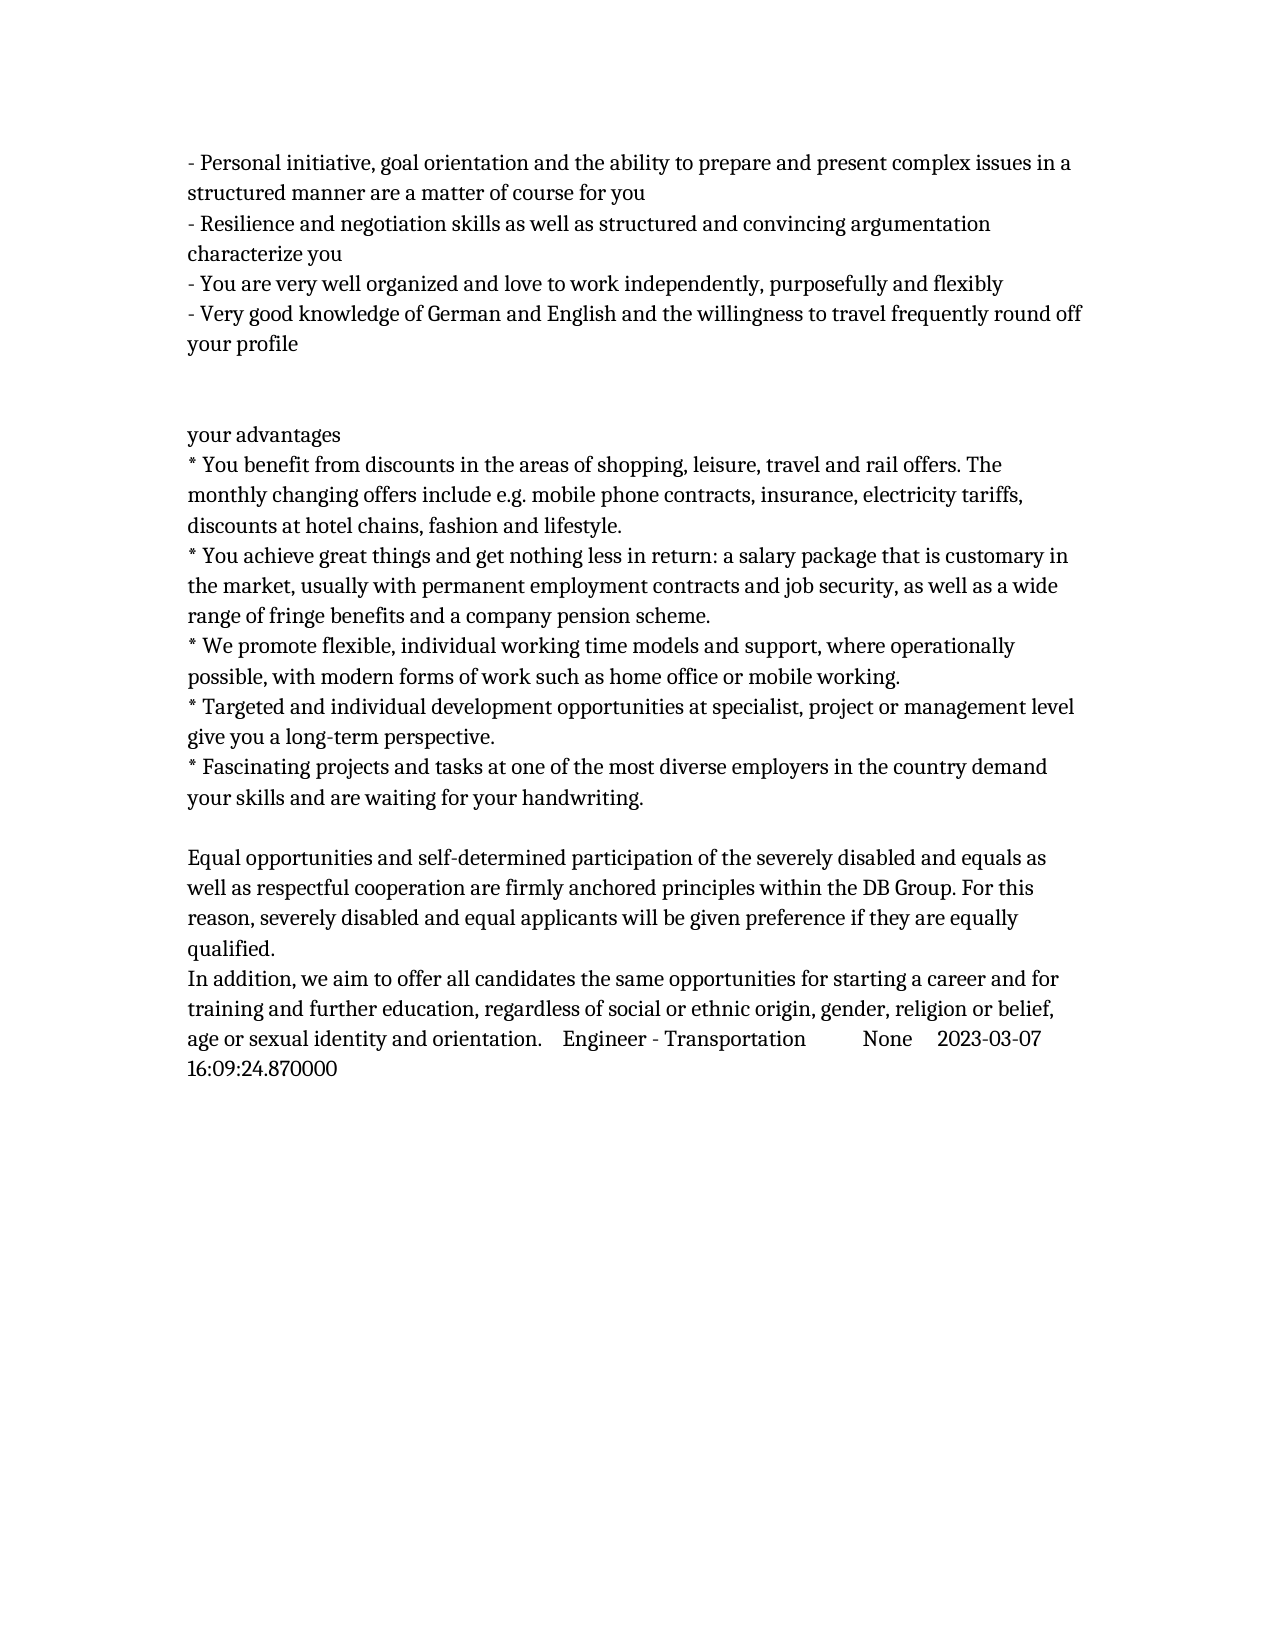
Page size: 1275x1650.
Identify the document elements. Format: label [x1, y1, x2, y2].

text [187, 150, 1087, 1113]
